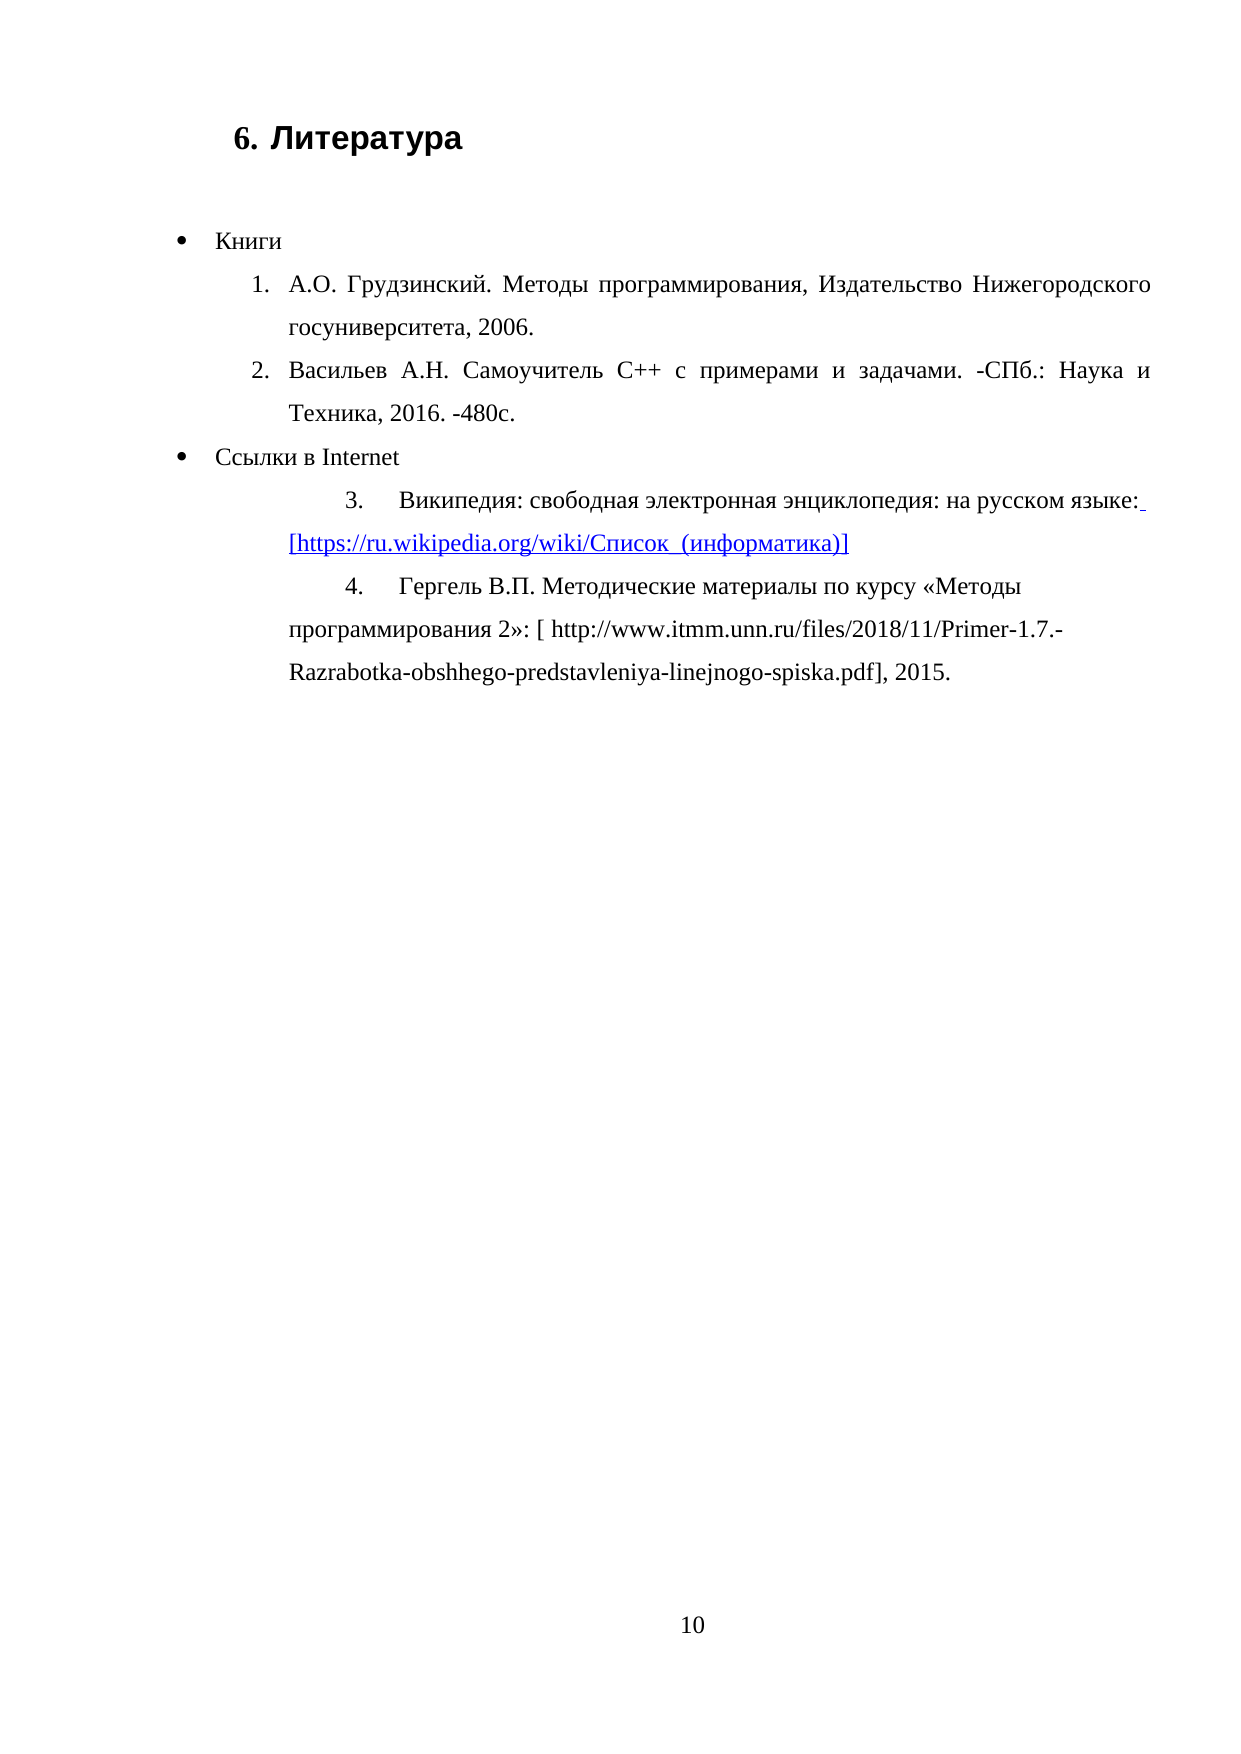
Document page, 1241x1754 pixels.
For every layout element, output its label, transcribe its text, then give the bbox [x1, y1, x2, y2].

list Книги [177, 226, 1152, 255]
list Ссылки в Internet [177, 442, 1152, 470]
subtitle Литература [233, 118, 1152, 157]
text Википедия: свободная электронная энциклопедия: на русском языке: [https://ru.wikipedia.org/wiki/Список_(информатика)] [288, 485, 1152, 557]
text Гергель В.П. Методические материалы по курсу «Методы программирования 2»: [ http://www.itmm.unn.ru/files/2018/11/Primer-1.7.-Razrabotka-obshhego-predstavleniya-linejnogo-spiska.pdf], 2015. [288, 571, 1152, 686]
text Васильев А.Н. Самоучитель С++ с примерами и задачами. -СПб.: Наука и Техника, 2016. -480с. [251, 355, 1152, 427]
text A.O. Грудзинский. Методы программирования, Издательство Нижегородского госуниверситета, 2006. [251, 269, 1152, 341]
